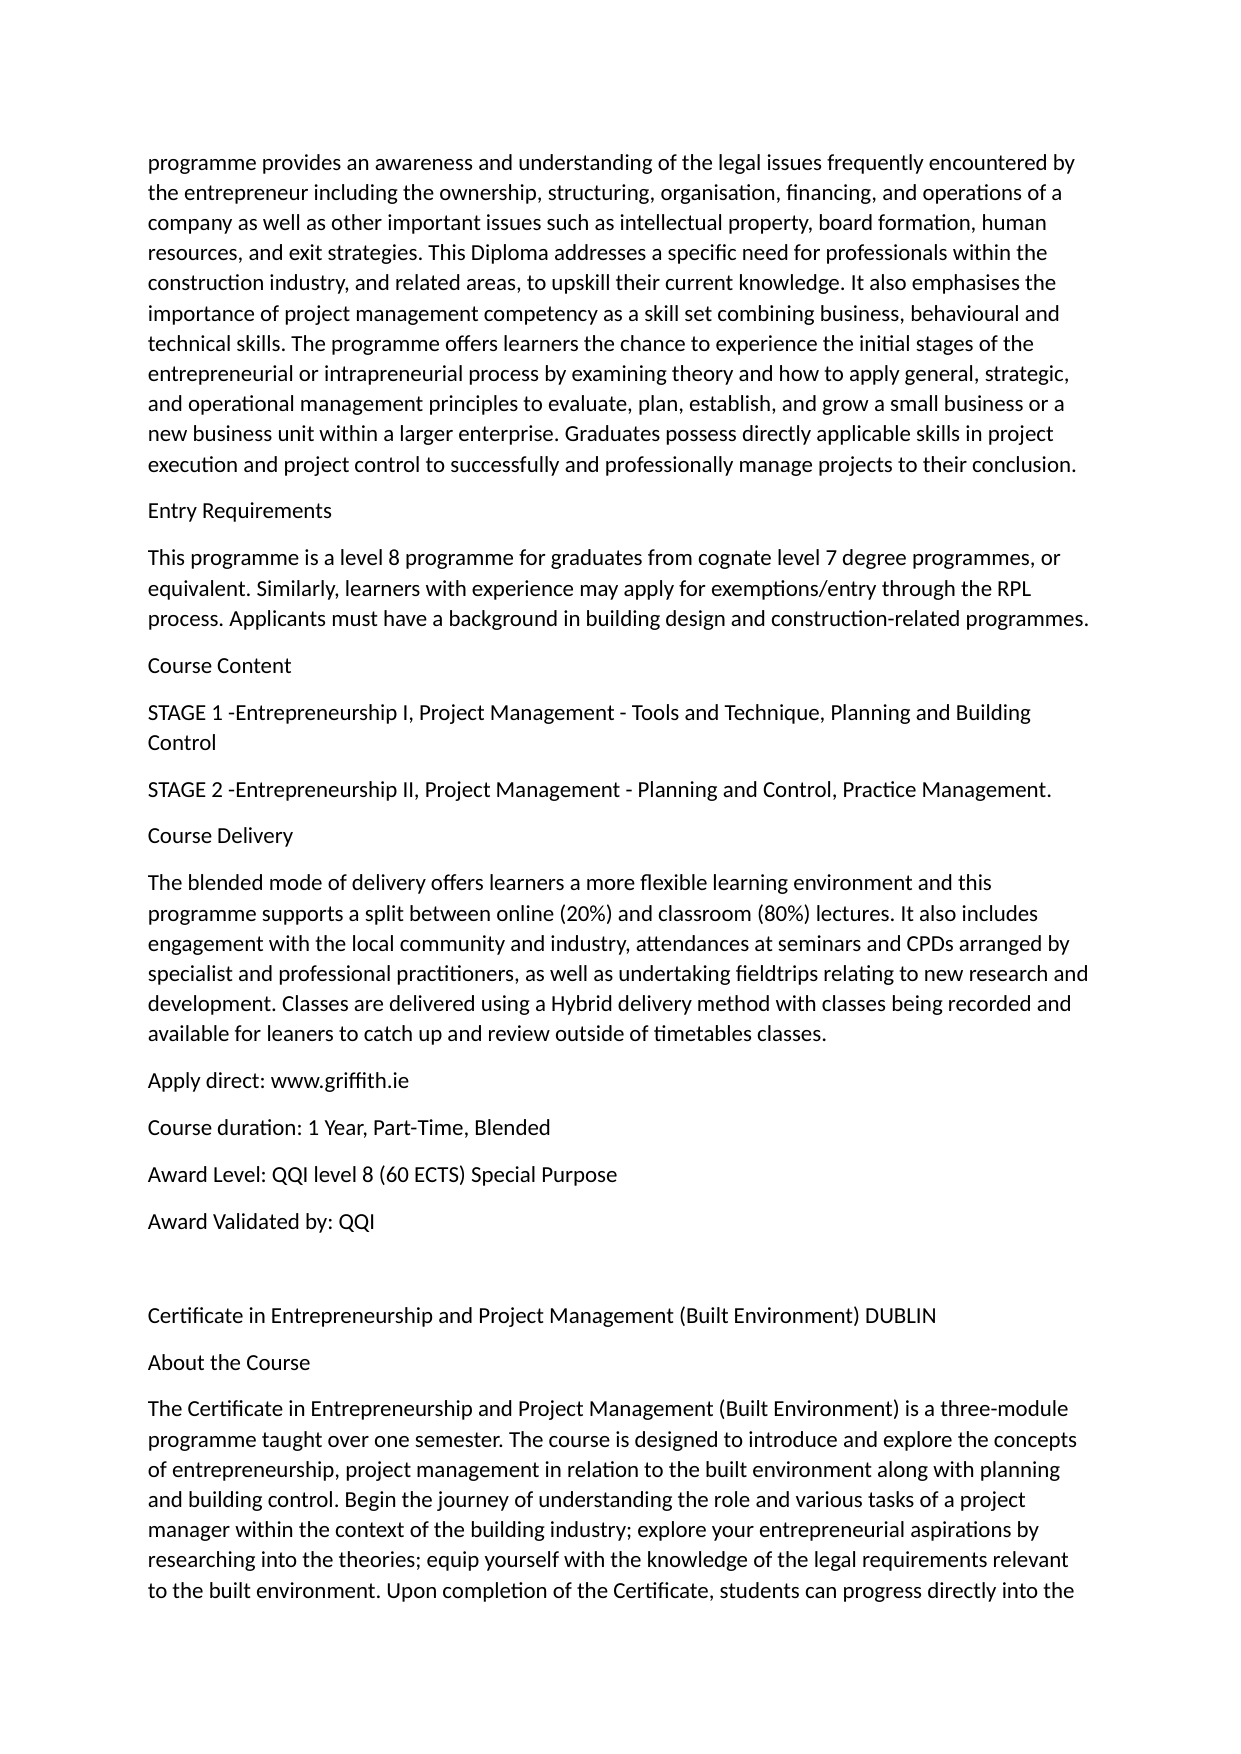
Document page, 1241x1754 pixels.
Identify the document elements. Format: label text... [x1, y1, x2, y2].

text STAGE 1 -Entrepreneurship I, Project Management - Tools and Technique, Planning and Building Control [148, 698, 1093, 756]
text Award Validated by: QQI [148, 1207, 1093, 1235]
text About the Course [148, 1348, 1093, 1376]
text Course duration: 1 Year, Part-Time, Blended [148, 1113, 1093, 1141]
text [148, 1394, 1093, 1604]
text Course Content [148, 651, 1093, 679]
text Apply direct: www.griffith.ie [148, 1066, 1093, 1094]
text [148, 148, 1093, 478]
text This programme is a level 8 programme for graduates from cognate level 7 degree programmes, or equivalent. Similarly, learners with experience may apply for exemptions/entry through the RPL process. Applicants must have a background in building design and construction-related programmes. [148, 543, 1093, 632]
text Entry Requirements [148, 497, 1093, 524]
text The blended mode of delivery offers learners a more flexible learning environment and this programme supports a split between online (20%) and classroom (80%) lectures. It also includes engagement with the local community and industry, attendances at seminars and CPDs arranged by specialist and professional practitioners, as well as undertaking fieldtrips relating to new research and development. Classes are delivered using a Hybrid delivery method with classes being recorded and available for leaners to catch up and review outside of timetables classes. [148, 868, 1093, 1047]
text STAGE 2 -Entrepreneurship II, Project Management - Planning and Control, Practice Management. [148, 775, 1093, 803]
text Course Delivery [148, 822, 1093, 849]
text Award Level: QQI level 8 (60 ECTS) Special Purpose [148, 1160, 1093, 1188]
text Certificate in Entrepreneurship and Project Management (Built Environment) DUBLIN [148, 1301, 1093, 1329]
